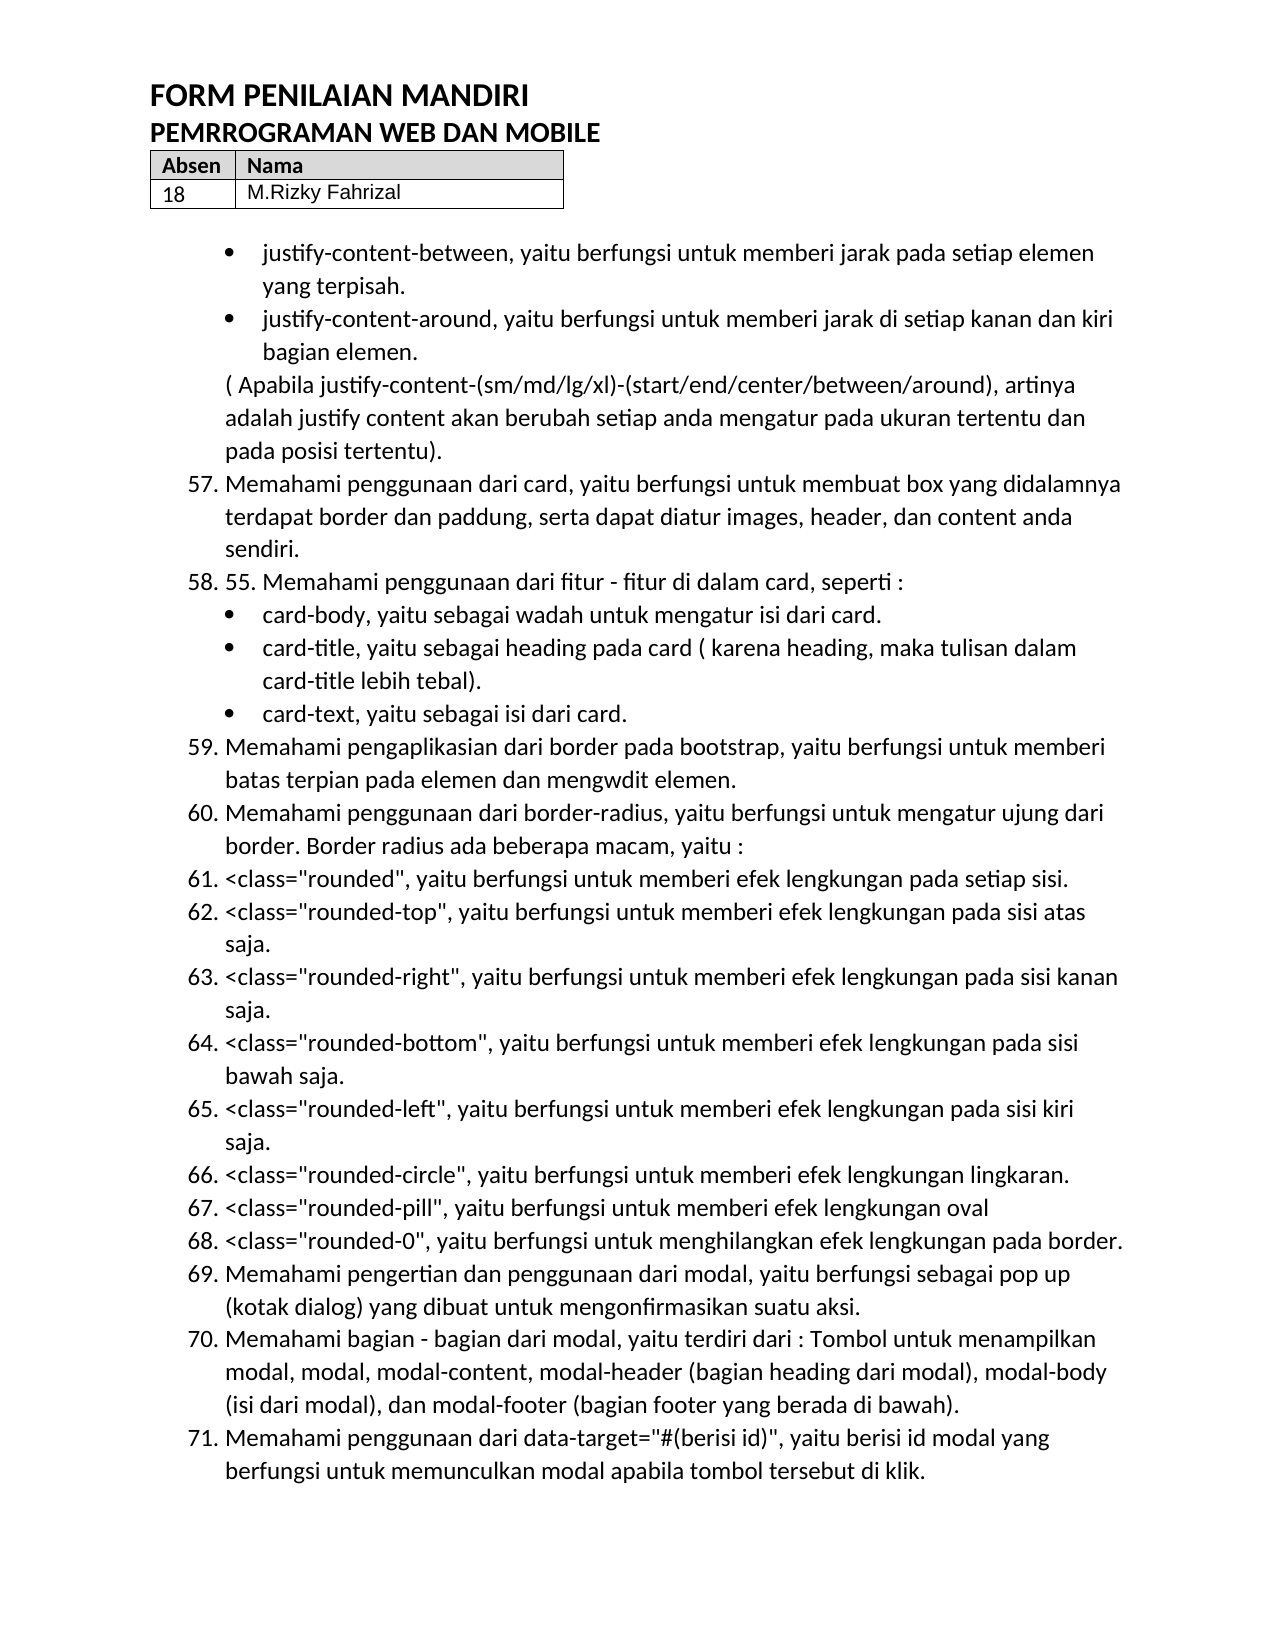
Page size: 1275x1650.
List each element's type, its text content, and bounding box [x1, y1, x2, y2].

list justify-content-around, yaitu berfungsi untuk memberi jarak di setiap kanan dan kiri bagian elemen. [225, 303, 1125, 367]
list Memahami pengaplikasian dari border pada bootstrap, yaitu berfungsi untuk memberi batas terpian pada elemen dan mengwdit elemen. [187, 731, 1125, 794]
list <class="rounded-right", yaitu berfungsi untuk memberi efek lengkungan pada sisi kanan saja. [187, 961, 1125, 1025]
list <class="rounded-pill", yaitu berfungsi untuk memberi efek lengkungan oval [187, 1192, 1125, 1222]
list <class="rounded-circle", yaitu berfungsi untuk memberi efek lengkungan lingkaran. [187, 1159, 1125, 1189]
list Memahami pengertian dan penggunaan dari modal, yaitu berfungsi sebagai pop up (kotak dialog) yang dibuat untuk mengonfirmasikan suatu aksi. [187, 1258, 1125, 1321]
list justify-content-between, yaitu berfungsi untuk memberi jarak pada setiap elemen yang terpisah. [225, 237, 1125, 301]
list Memahami penggunaan dari border-radius, yaitu berfungsi untuk mengatur ujung dari border. Border radius ada beberapa macam, yaitu : [187, 797, 1125, 860]
list Memahami bagian - bagian dari modal, yaitu terdiri dari : Tombol untuk menampilkan modal, modal, modal-content, modal-header (bagian heading dari modal), modal-body (isi dari modal), dan modal-footer (bagian footer yang berada di bawah). [187, 1323, 1125, 1420]
list <class="rounded-left", yaitu berfungsi untuk memberi efek lengkungan pada sisi kiri saja. [187, 1093, 1125, 1157]
list ( Apabila justify-content-(sm/md/lg/xl)-(start/end/center/between/around), artinya adalah justify content akan berubah setiap anda mengatur pada ukuran tertentu dan pada posisi tertentu). [225, 369, 1125, 465]
list <class="rounded-0", yaitu berfungsi untuk menghilangkan efek lengkungan pada border. [187, 1225, 1125, 1255]
list <class="rounded-top", yaitu berfungsi untuk memberi efek lengkungan pada sisi atas saja. [187, 896, 1125, 959]
list <class="rounded-bottom", yaitu berfungsi untuk memberi efek lengkungan pada sisi bawah saja. [187, 1027, 1125, 1091]
list Memahami penggunaan dari data-target="#(berisi id)", yaitu berisi id modal yang berfungsi untuk memunculkan modal apabila tombol tersebut di klik. [187, 1422, 1125, 1486]
list Memahami penggunaan dari card, yaitu berfungsi untuk membuat box yang didalamnya terdapat border dan paddung, serta dapat diatur images, header, dan content anda sendiri. [187, 468, 1125, 564]
list 55. Memahami penggunaan dari fitur - fitur di dalam card, seperti : [187, 566, 1125, 597]
list card-body, yaitu sebagai wadah untuk mengatur isi dari card. [225, 599, 1125, 630]
list card-title, yaitu sebagai heading pada card ( karena heading, maka tulisan dalam card-title lebih tebal). [225, 632, 1125, 696]
list <class="rounded", yaitu berfungsi untuk memberi efek lengkungan pada setiap sisi. [187, 863, 1125, 893]
list card-text, yaitu sebagai isi dari card. [225, 698, 1125, 729]
